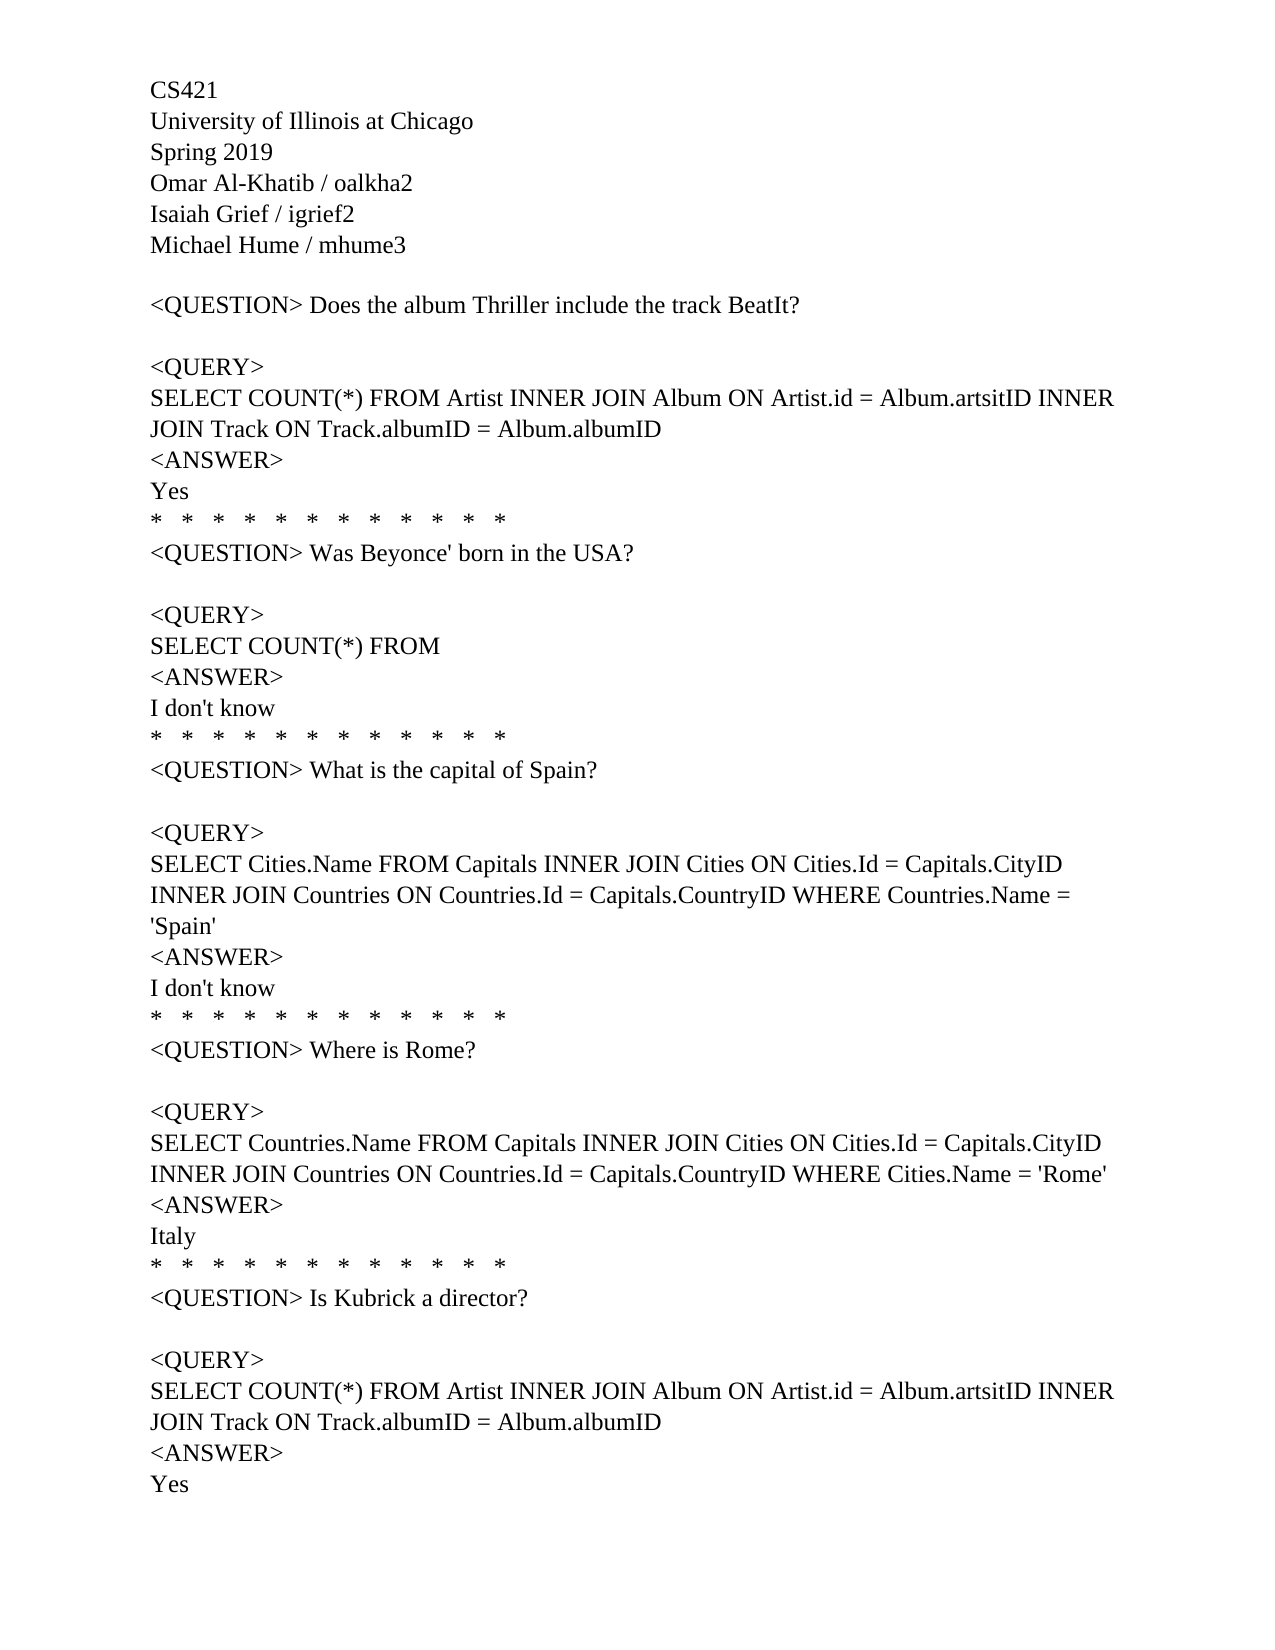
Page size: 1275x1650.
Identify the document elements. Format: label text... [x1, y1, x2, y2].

text Yes [150, 476, 1125, 505]
text I don't know [150, 973, 1125, 1002]
text <QUESTION> Is Kubrick a director? [150, 1283, 1125, 1312]
text SELECT Cities.Name FROM Capitals INNER JOIN Cities ON Cities.Id = Capitals.CityID INNER JOIN Countries ON Countries.Id = Capitals.CountryID WHERE Countries.Name = 'Spain' [150, 849, 1125, 939]
text <ANSWER> [150, 1190, 1125, 1219]
text * * * * * * * * * * * * [150, 1004, 1125, 1033]
text <QUERY> [150, 1097, 1125, 1126]
text <ANSWER> [150, 662, 1125, 691]
text Yes [150, 1469, 1125, 1498]
text * * * * * * * * * * * * [150, 724, 1125, 753]
text Italy [150, 1221, 1125, 1250]
text <QUESTION> Was Beyonce' born in the USA? [150, 538, 1125, 567]
text * * * * * * * * * * * * [150, 1252, 1125, 1281]
text I don't know [150, 693, 1125, 722]
text SELECT COUNT(*) FROM Artist INNER JOIN Album ON Artist.id = Album.artsitID INNER JOIN Track ON Track.albumID = Album.albumID [150, 1376, 1125, 1436]
text <QUESTION> Where is Rome? [150, 1035, 1125, 1064]
text SELECT COUNT(*) FROM Artist INNER JOIN Album ON Artist.id = Album.artsitID INNER JOIN Track ON Track.albumID = Album.albumID [150, 383, 1125, 443]
text <QUESTION> Does the album Thriller include the track BeatIt? [150, 290, 1125, 319]
text <QUERY> [150, 352, 1125, 381]
text * * * * * * * * * * * * [150, 507, 1125, 536]
text <ANSWER> [150, 1438, 1125, 1467]
text <QUERY> [150, 1345, 1125, 1374]
text <QUERY> [150, 600, 1125, 629]
text <ANSWER> [150, 445, 1125, 474]
text <QUESTION> What is the capital of Spain? [150, 756, 1125, 784]
text SELECT Countries.Name FROM Capitals INNER JOIN Cities ON Cities.Id = Capitals.CityID INNER JOIN Countries ON Countries.Id = Capitals.CountryID WHERE Cities.Name = 'Rome' [150, 1128, 1125, 1188]
text SELECT COUNT(*) FROM [150, 631, 1125, 660]
text <ANSWER> [150, 942, 1125, 971]
text <QUERY> [150, 818, 1125, 846]
